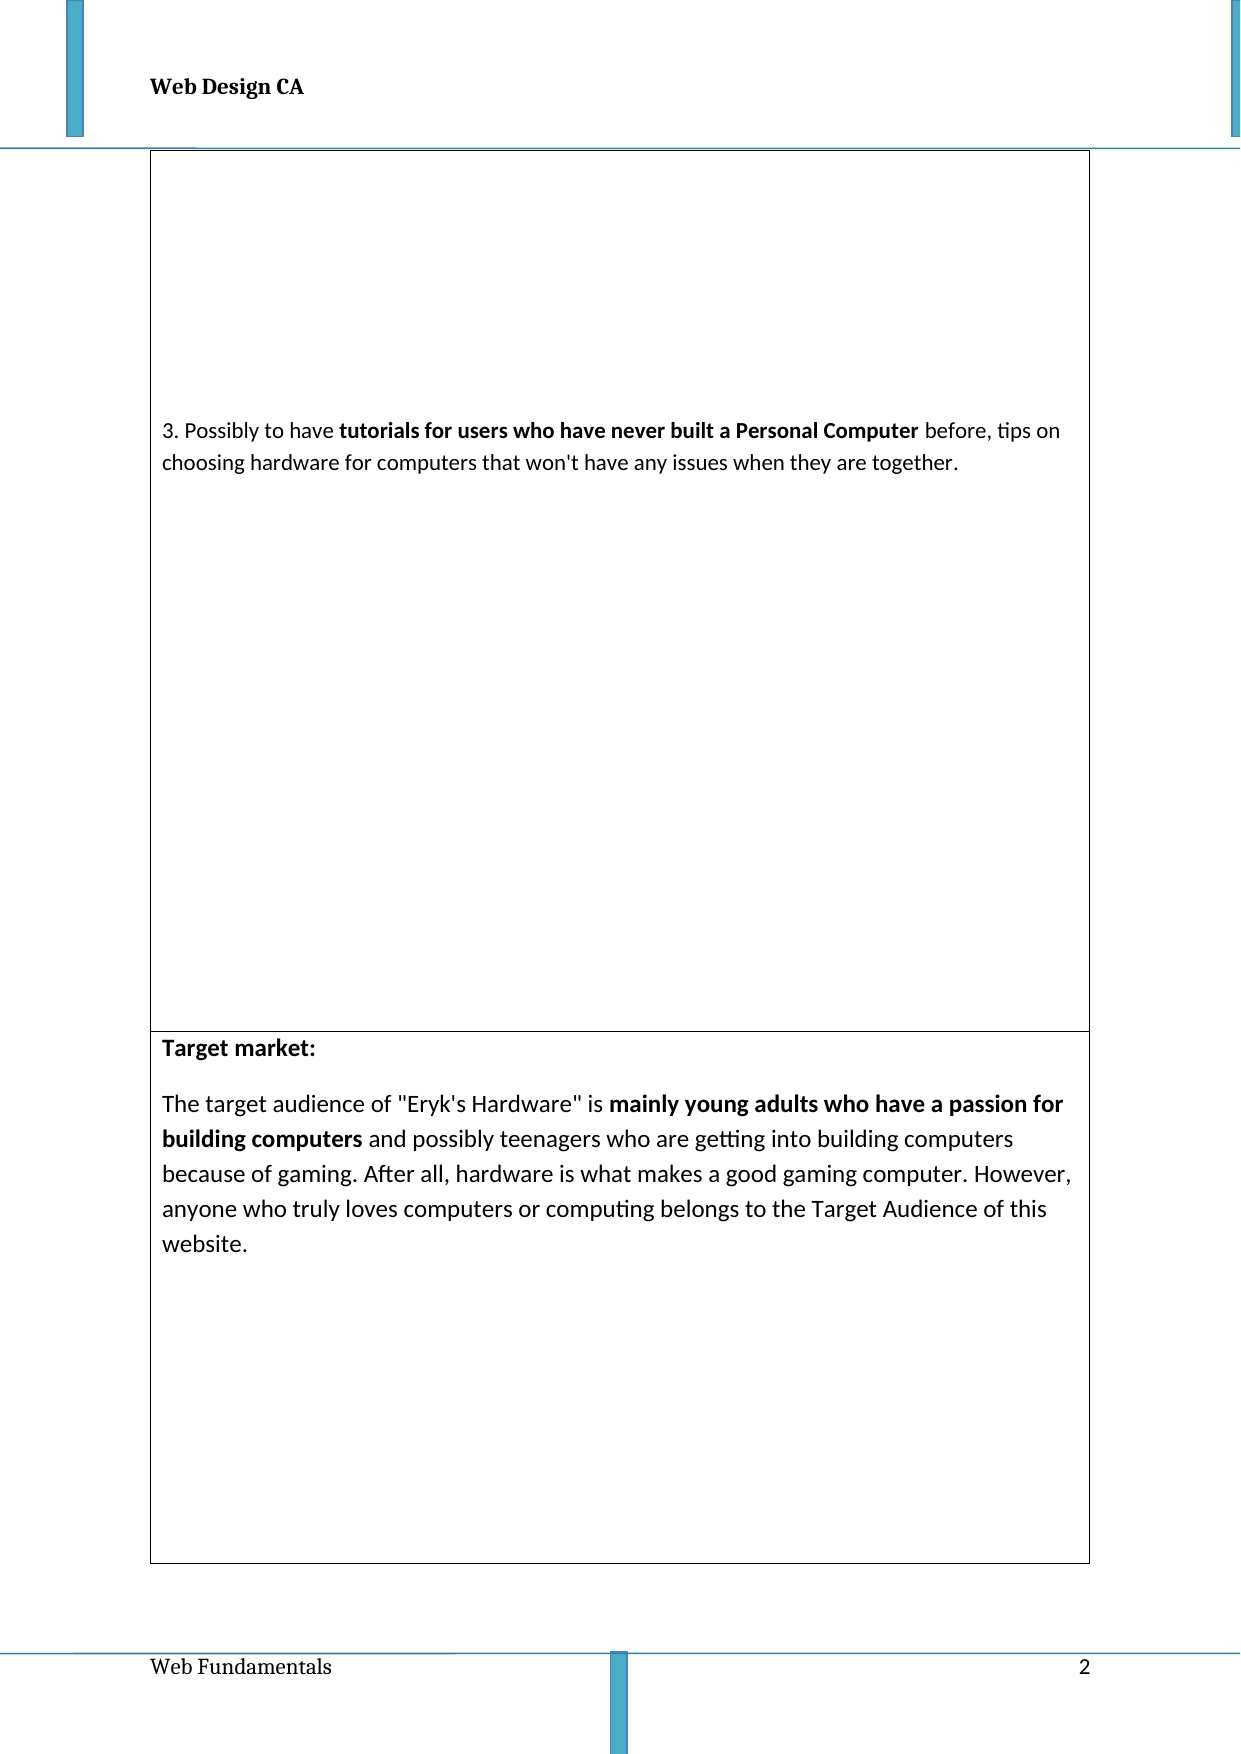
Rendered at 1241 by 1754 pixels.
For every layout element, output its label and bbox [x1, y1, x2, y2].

table_cell [151, 151, 1089, 1031]
table_cell [151, 1032, 1089, 1563]
